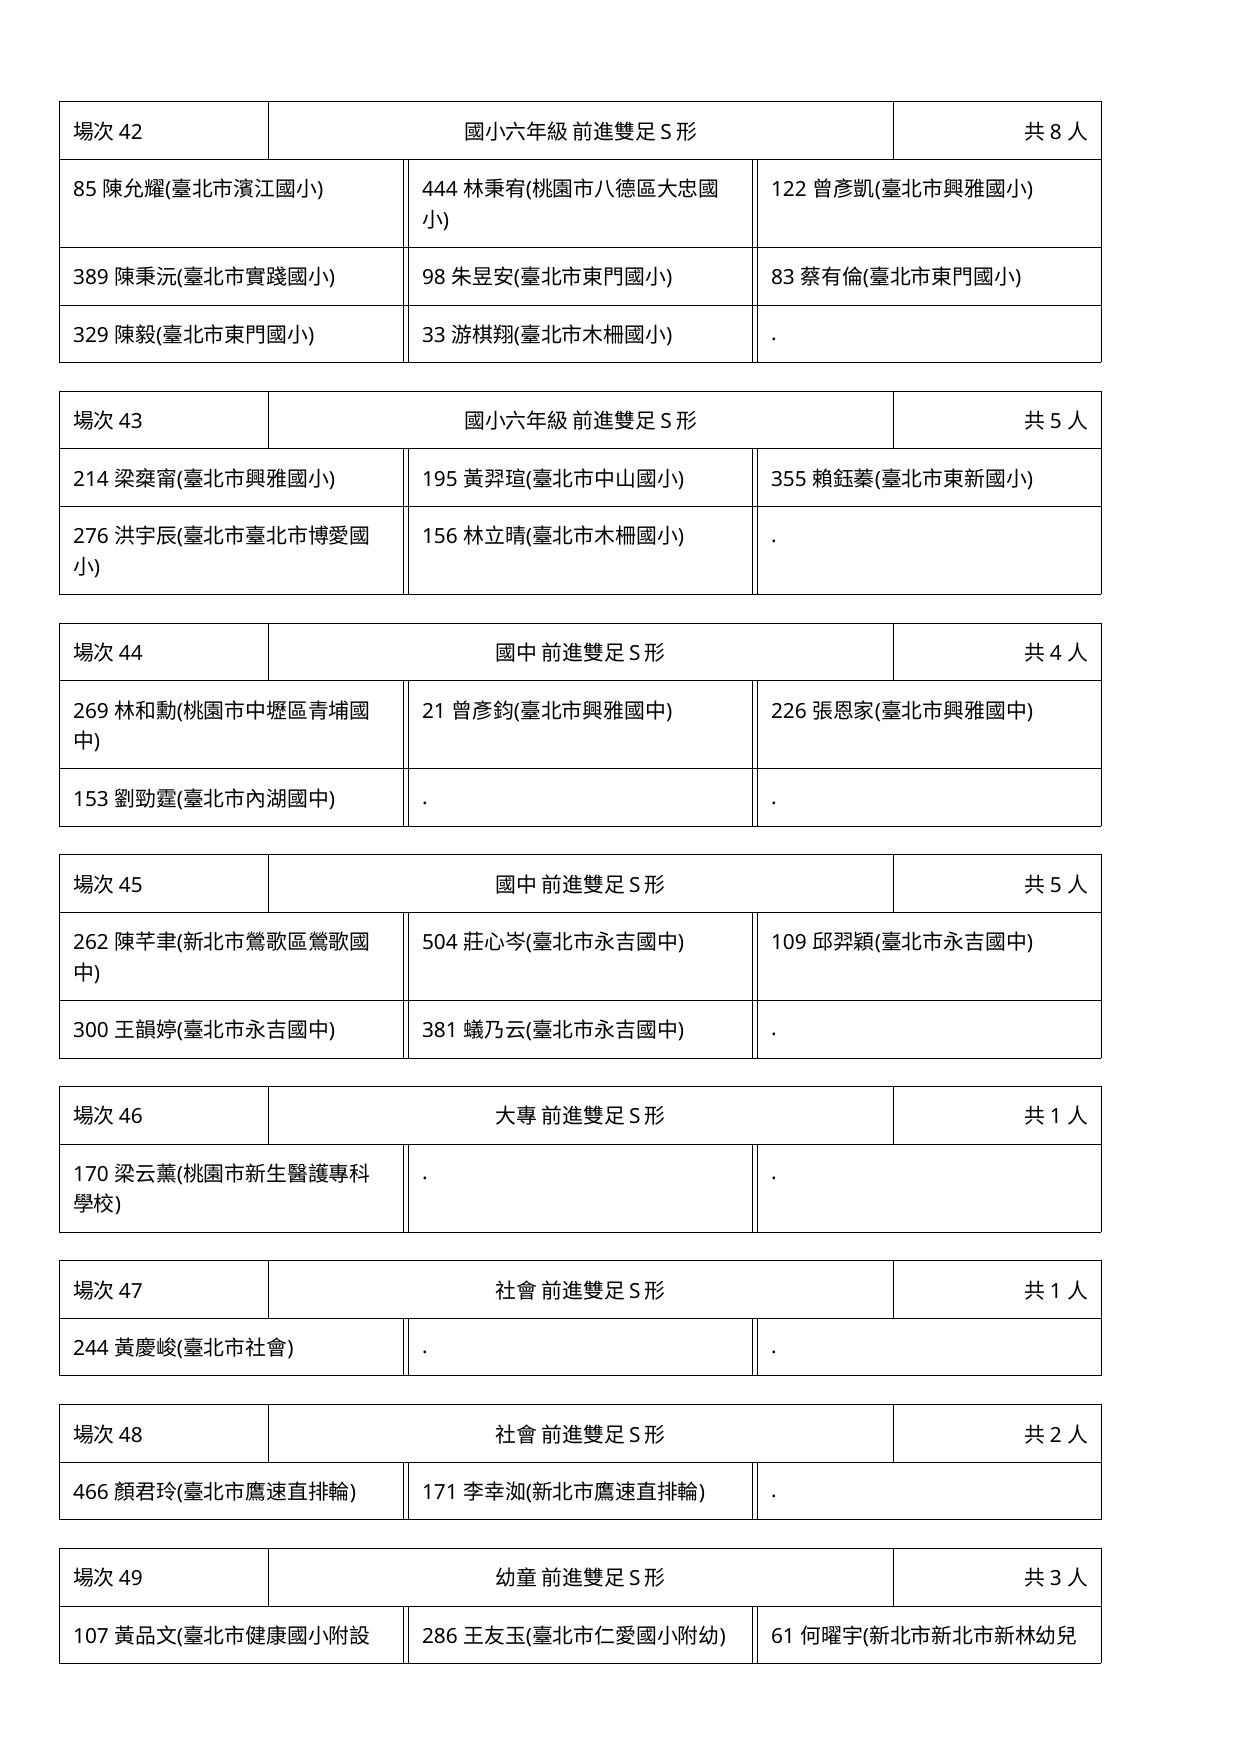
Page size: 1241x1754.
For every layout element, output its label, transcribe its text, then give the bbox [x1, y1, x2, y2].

table_header 場次49 [60, 1549, 268, 1606]
table_header 共 4 人 [894, 624, 1101, 680]
table_header 場次46 [60, 1087, 268, 1144]
table_header 61 何曜宇(新北市新北市新林幼兒園) [758, 1607, 1101, 1663]
table_header 國小六年級 前進雙足S形 [269, 102, 893, 159]
table_header 122 曾彥凱(臺北市興雅國小) [758, 160, 1101, 247]
table_header . [409, 1319, 752, 1375]
table_header 504 莊心岑(臺北市永吉國中) [409, 913, 752, 1000]
table_header 444 林秉宥(桃園市八德區大忠國小) [409, 160, 752, 247]
table_header 共 2 人 [894, 1405, 1101, 1462]
table_header 共 5 人 [894, 855, 1101, 912]
table_header 國中 前進雙足S形 [269, 855, 893, 912]
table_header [60, 1607, 403, 1663]
table_header . [758, 1463, 1101, 1519]
table_header . [409, 1145, 752, 1232]
table_header 共 3 人 [894, 1549, 1101, 1606]
table_header 社會 前進雙足S形 [269, 1261, 893, 1318]
table_header 場次48 [60, 1405, 268, 1462]
table_cell . [758, 507, 1101, 594]
table_header 21 曾彥鈞(臺北市興雅國中) [409, 681, 752, 768]
table_cell 276 洪宇辰(臺北市臺北市博愛國小) [60, 507, 403, 594]
table_header 466 顏君玲(臺北市鷹速直排輪) [60, 1463, 403, 1519]
table_header 共 8 人 [894, 102, 1101, 159]
table_header 171 李幸洳(新北市鷹速直排輪) [409, 1463, 752, 1519]
table_header 170 梁云薰(桃園市新生醫護專科學校) [60, 1145, 403, 1232]
table_header . [758, 1145, 1101, 1232]
table_header 269 林和勳(桃園市中壢區青埔國中) [60, 681, 403, 768]
table_header 355 賴鈺蓁(臺北市東新國小) [758, 449, 1101, 506]
table_cell 153 劉勁霆(臺北市內湖國中) [60, 769, 403, 826]
table_header 226 張恩家(臺北市興雅國中) [758, 681, 1101, 768]
table_cell 33 游棋翔(臺北市木柵國小) [409, 306, 752, 362]
table_header 214 梁椉甯(臺北市興雅國小) [60, 449, 403, 506]
table_cell 156 林立晴(臺北市木柵國小) [409, 507, 752, 594]
table_header 國中 前進雙足S形 [269, 624, 893, 680]
table_header 共 1 人 [894, 1087, 1101, 1144]
table_header 國小六年級 前進雙足S形 [269, 392, 893, 448]
table_header 社會 前進雙足S形 [269, 1405, 893, 1462]
table_header 共 5 人 [894, 392, 1101, 448]
table_cell 381 蟻乃云(臺北市永吉國中) [409, 1001, 752, 1057]
table_cell 83 蔡有倫(臺北市東門國小) [758, 248, 1101, 304]
table_header 幼童 前進雙足S形 [269, 1549, 893, 1606]
table_header 場次42 [60, 102, 268, 159]
table_cell 300 王韻婷(臺北市永吉國中) [60, 1001, 403, 1057]
table_cell . [758, 769, 1101, 826]
table_header 大專 前進雙足S形 [269, 1087, 893, 1144]
table_header 場次43 [60, 392, 268, 448]
table_header 共 1 人 [894, 1261, 1101, 1318]
table_header 109 邱羿穎(臺北市永吉國中) [758, 913, 1101, 1000]
table_header 244 黃慶峻(臺北市社會) [60, 1319, 403, 1375]
table_cell 329 陳毅(臺北市東門國小) [60, 306, 403, 362]
table_cell 98 朱昱安(臺北市東門國小) [409, 248, 752, 304]
table_header 場次47 [60, 1261, 268, 1318]
table_header 場次45 [60, 855, 268, 912]
table_header 85 陳允耀(臺北市濱江國小) [60, 160, 403, 247]
table_header . [758, 1319, 1101, 1375]
table_cell . [758, 1001, 1101, 1057]
table_header 195 黃羿瑄(臺北市中山國小) [409, 449, 752, 506]
table_header 286 王友玉(臺北市仁愛國小附幼) [409, 1607, 752, 1663]
table_cell . [409, 769, 752, 826]
table_header 場次44 [60, 624, 268, 680]
table_header 262 陳芊聿(新北市鶯歌區鶯歌國中) [60, 913, 403, 1000]
table_cell 389 陳秉沅(臺北市實踐國小) [60, 248, 403, 304]
table_cell . [758, 306, 1101, 362]
